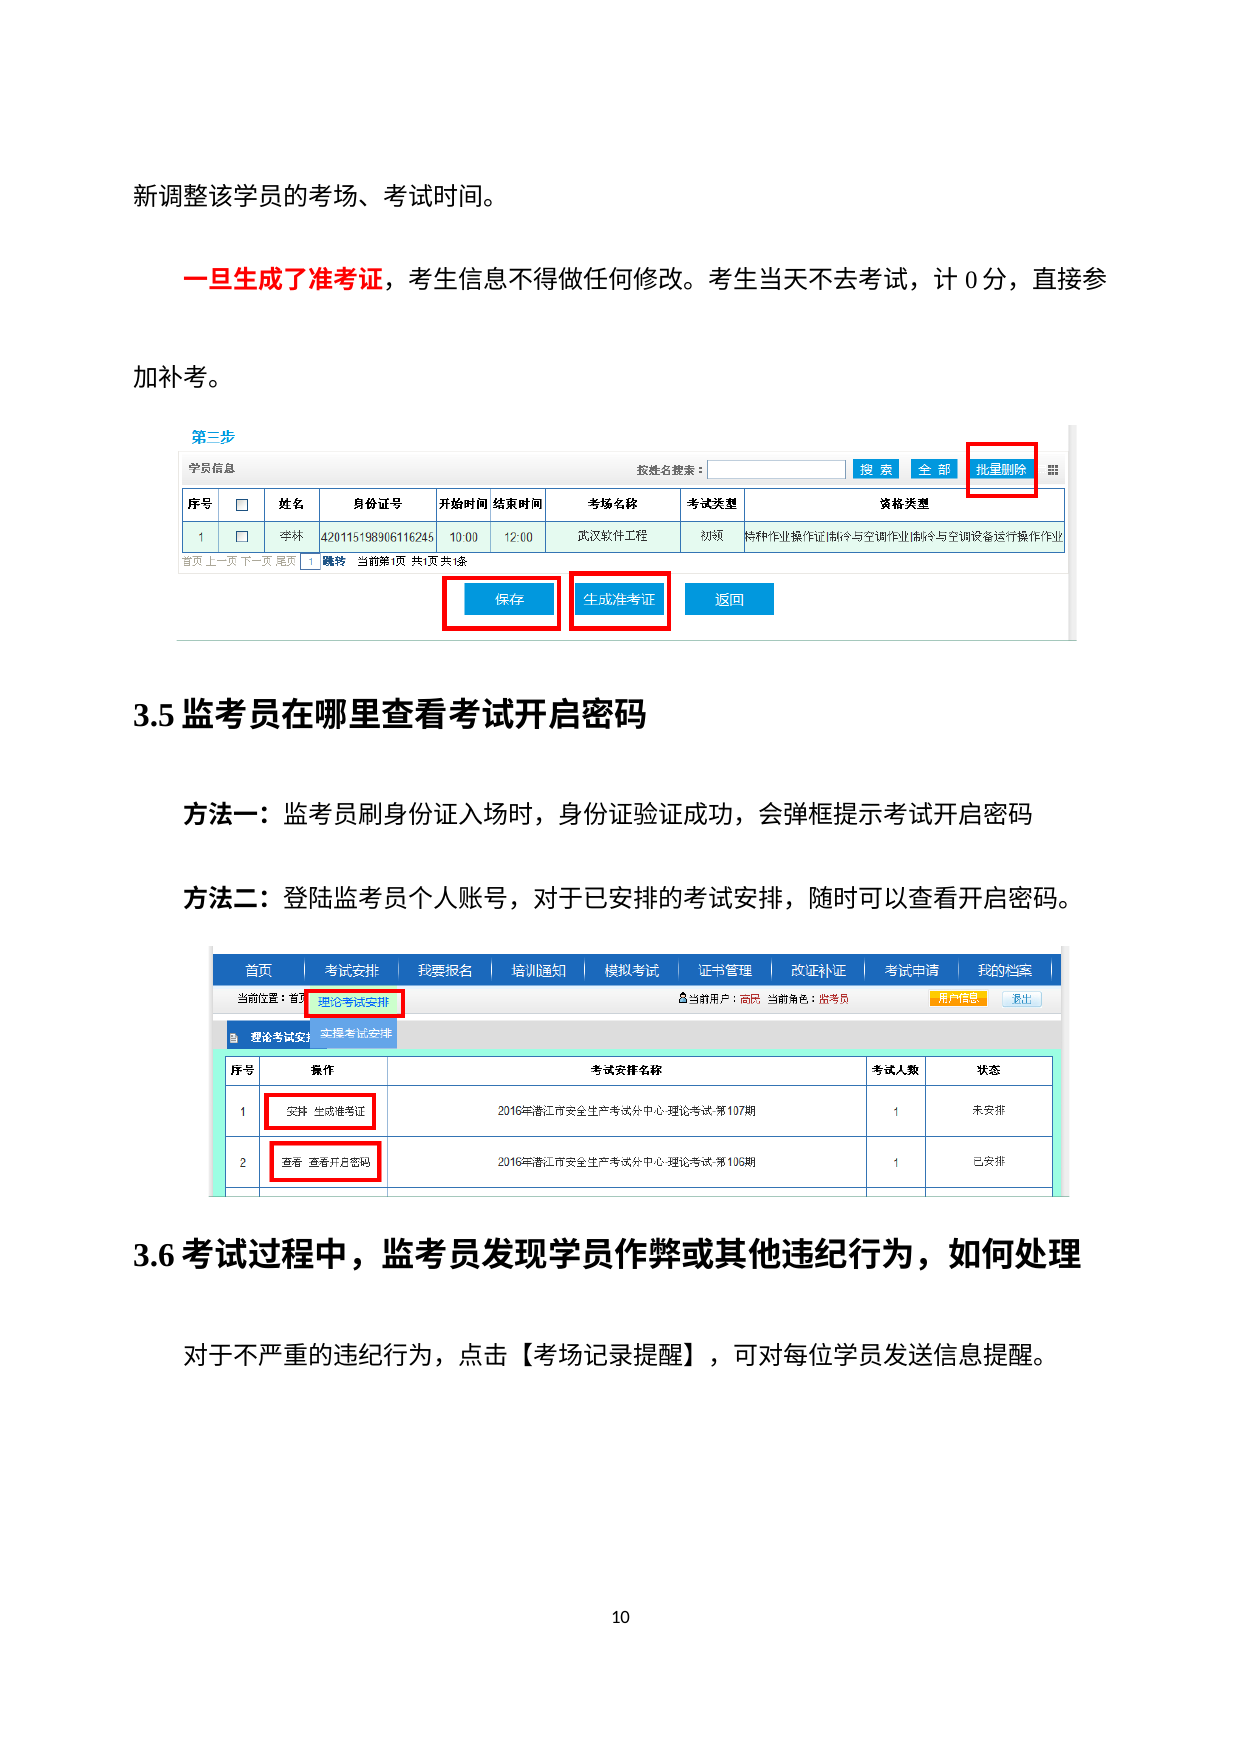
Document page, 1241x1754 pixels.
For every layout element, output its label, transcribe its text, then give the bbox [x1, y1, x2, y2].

text 3.5监考员在哪里查看考试开启密码 [133, 679, 1107, 744]
picture [176, 425, 1077, 641]
text 方法二：登陆监考员个人账号，对于已安排的考试安排，随时可以查看开启密码。 [133, 864, 1107, 929]
text 方法一：监考员刷身份证入场时，身份证验证成功，会弹框提示考试开启密码 [133, 781, 1107, 846]
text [133, 162, 1107, 227]
text 一旦生成了准考证，考生信息不得做任何修改。考生当天不去考试，计0分，直接参加补考。 [133, 245, 1107, 408]
text 对于不严重的违纪行为，点击【考场记录提醒】，可对每位学员发送信息提醒。 [133, 1321, 1107, 1386]
text 3.6考试过程中，监考员发现学员作弊或其他违纪行为，如何处理 [133, 1219, 1107, 1284]
picture [208, 946, 1070, 1197]
